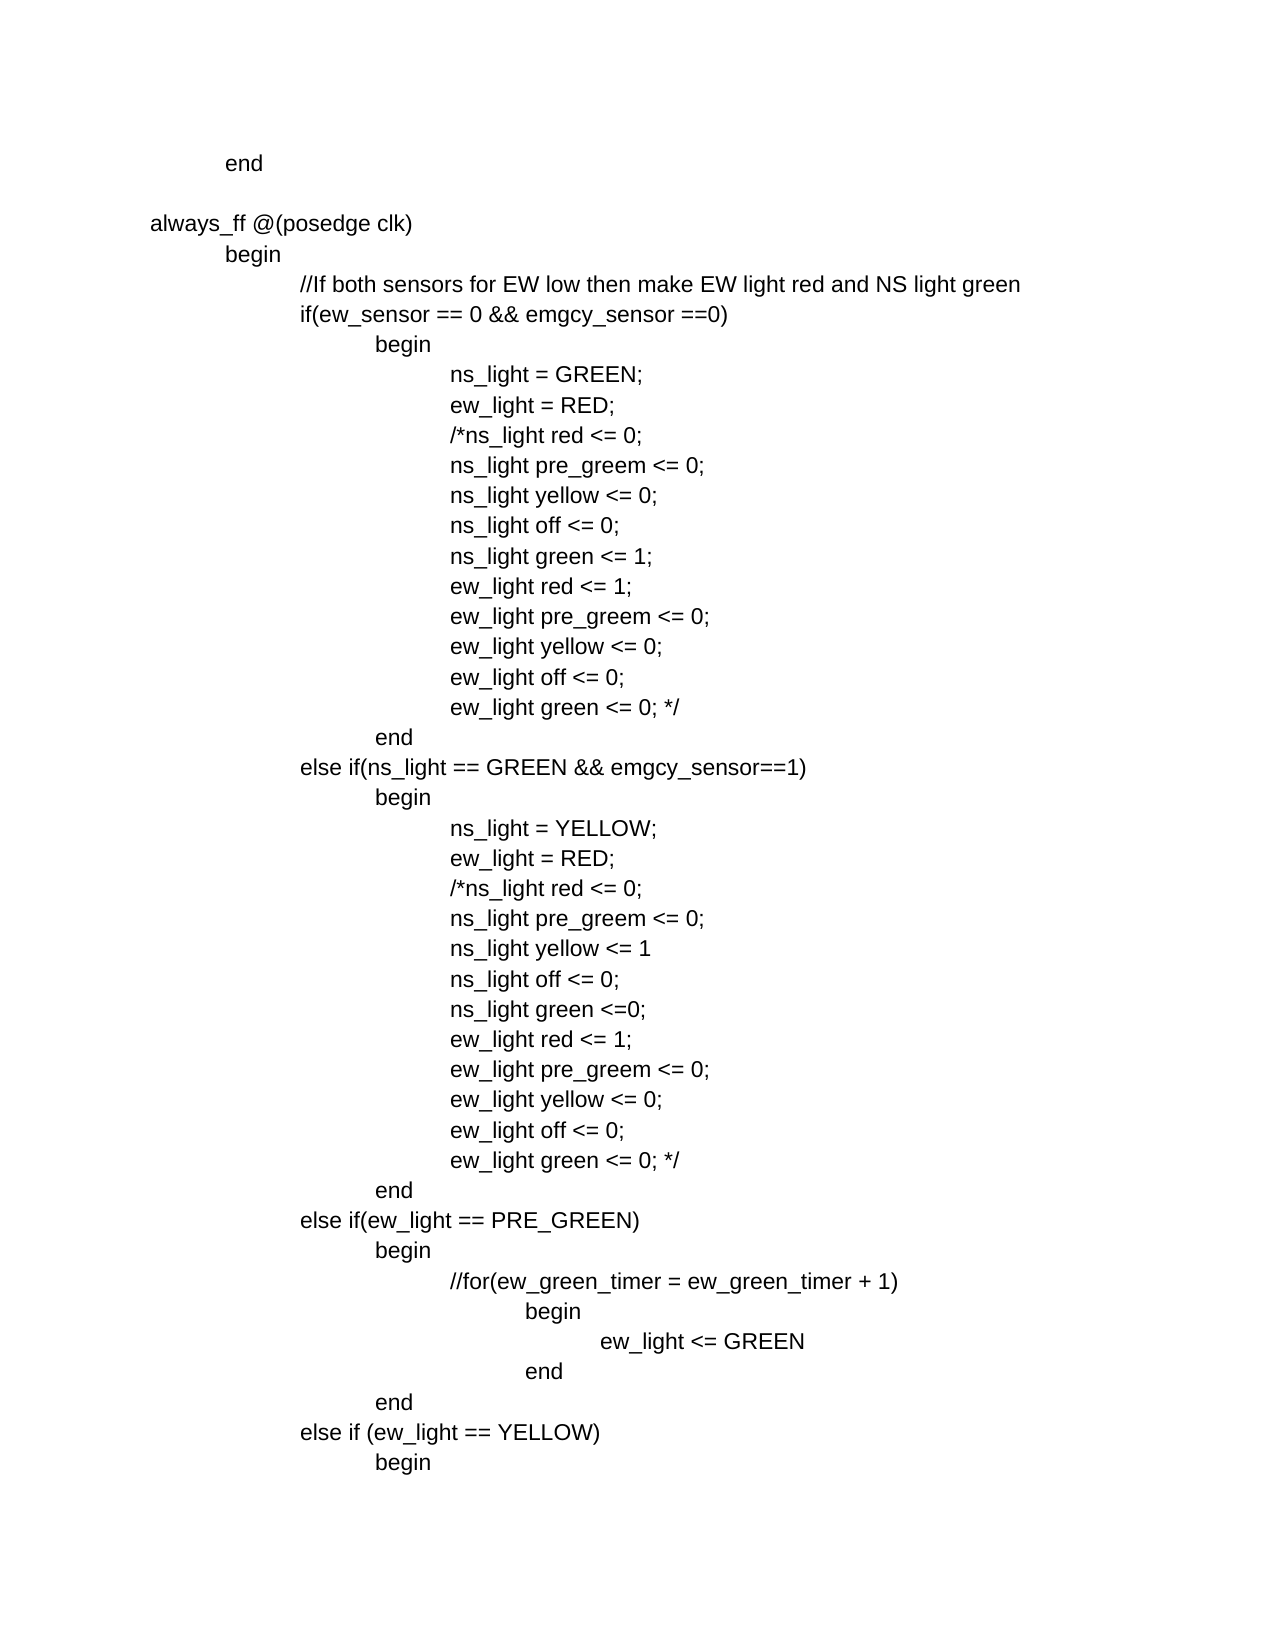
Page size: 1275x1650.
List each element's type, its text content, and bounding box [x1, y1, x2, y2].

text ew_light <= GREEN [150, 1328, 1125, 1354]
text always_ff @(posedge clk) [150, 210, 1125, 237]
text ew_light red <= 1; [150, 1026, 1125, 1052]
text begin [150, 1298, 1125, 1324]
text begin [150, 331, 1125, 358]
text begin [150, 784, 1125, 811]
text //If both sensors for EW low then make EW light red and NS light green [150, 271, 1125, 297]
text ew_light = RED; [150, 392, 1125, 418]
text /*ns_light red <= 0; [150, 875, 1125, 901]
text end [150, 1358, 1125, 1385]
text ew_light yellow <= 0; [150, 1086, 1125, 1113]
text end [150, 724, 1125, 750]
text ns_light pre_greem <= 0; [150, 905, 1125, 932]
text ns_light off <= 0; [150, 512, 1125, 539]
text end [150, 1388, 1125, 1415]
text //for(ew_green_timer = ew_green_timer + 1) [150, 1268, 1125, 1294]
text ew_light = RED; [150, 845, 1125, 871]
text ns_light off <= 0; [150, 966, 1125, 992]
text end [150, 150, 1125, 176]
text begin [150, 1449, 1125, 1475]
text ns_light green <= 1; [150, 543, 1125, 569]
text ns_light yellow <= 1 [150, 935, 1125, 962]
text ns_light green <=0; [150, 996, 1125, 1022]
text else if(ew_light == PRE_GREEN) [150, 1207, 1125, 1234]
text ew_light off <= 0; [150, 663, 1125, 690]
text begin [150, 1237, 1125, 1264]
text end [150, 1177, 1125, 1203]
text ew_light red <= 1; [150, 573, 1125, 599]
text ns_light pre_greem <= 0; [150, 452, 1125, 478]
text ns_light yellow <= 0; [150, 482, 1125, 509]
text ew_light yellow <= 0; [150, 633, 1125, 660]
text begin [150, 241, 1125, 267]
text ew_light pre_greem <= 0; [150, 603, 1125, 629]
text else if(ns_light == GREEN && emgcy_sensor==1) [150, 754, 1125, 781]
text ew_light green <= 0; */ [150, 694, 1125, 720]
text ew_light green <= 0; */ [150, 1147, 1125, 1173]
text else if (ew_light == YELLOW) [150, 1419, 1125, 1445]
text ew_light pre_greem <= 0; [150, 1056, 1125, 1083]
text ew_light off <= 0; [150, 1117, 1125, 1143]
text ns_light = YELLOW; [150, 814, 1125, 841]
text ns_light = GREEN; [150, 361, 1125, 388]
text /*ns_light red <= 0; [150, 422, 1125, 448]
text if(ew_sensor == 0 && emgcy_sensor ==0) [150, 301, 1125, 327]
